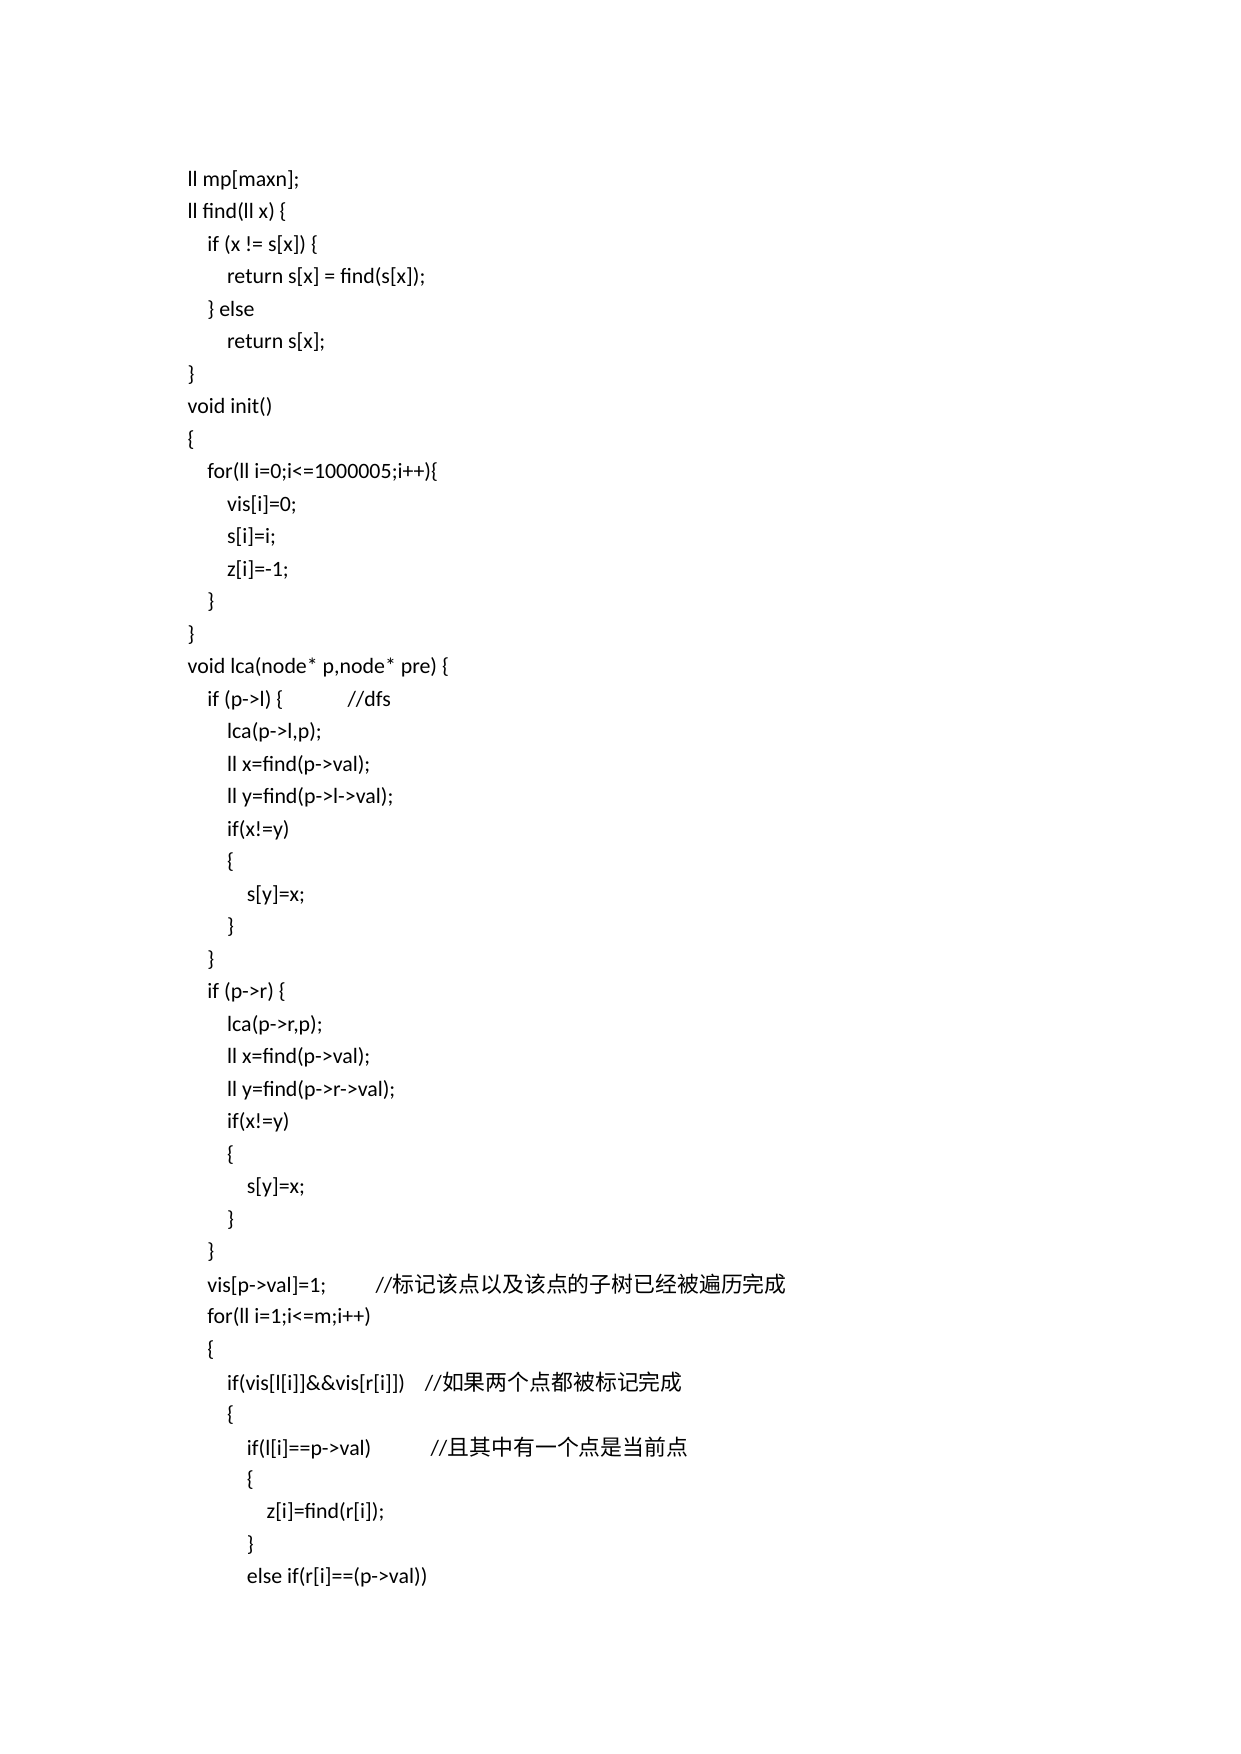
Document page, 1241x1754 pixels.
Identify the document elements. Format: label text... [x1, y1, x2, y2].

text ll x=find(p->val); [187, 1039, 1053, 1072]
text lca(p->r,p); [187, 1007, 1053, 1039]
text else if(r[i]==(p->val)) [187, 1559, 1053, 1592]
text return s[x]; [187, 324, 1053, 357]
text } [187, 617, 1053, 649]
text { [187, 844, 1053, 877]
text vis[p->val]=1; //标记该点以及该点的子树已经被遍历完成 [187, 1267, 1053, 1299]
text z[i]=-1; [187, 552, 1053, 584]
text if(vis[l[i]]&&vis[r[i]]) //如果两个点都被标记完成 [187, 1364, 1053, 1397]
text void lca(node* p,node* pre) { [187, 649, 1053, 682]
text } [187, 909, 1053, 942]
text } [187, 357, 1053, 389]
text } else [187, 292, 1053, 324]
text { [187, 1137, 1053, 1169]
text if (p->l) { //dfs [187, 682, 1053, 714]
text { [187, 1332, 1053, 1364]
text if(l[i]==p->val) //且其中有一个点是当前点 [187, 1429, 1053, 1462]
text { [187, 1397, 1053, 1429]
text ll y=find(p->l->val); [187, 779, 1053, 812]
text } [187, 584, 1053, 617]
text } [187, 1202, 1053, 1234]
text s[i]=i; [187, 519, 1053, 552]
text z[i]=find(r[i]); [187, 1494, 1053, 1527]
text for(ll i=1;i<=m;i++) [187, 1299, 1053, 1332]
text vis[i]=0; [187, 487, 1053, 519]
text if(x!=y) [187, 812, 1053, 844]
text for(ll i=0;i<=1000005;i++){ [187, 454, 1053, 487]
text ll find(ll x) { [187, 194, 1053, 227]
text if (p->r) { [187, 974, 1053, 1007]
text if (x != s[x]) { [187, 227, 1053, 259]
text s[y]=x; [187, 877, 1053, 909]
text { [187, 1462, 1053, 1494]
text s[y]=x; [187, 1169, 1053, 1202]
text ll mp[maxn]; [187, 162, 1053, 194]
text void init() [187, 389, 1053, 422]
text ll y=find(p->r->val); [187, 1072, 1053, 1104]
text } [187, 942, 1053, 974]
text ll x=find(p->val); [187, 747, 1053, 779]
text return s[x] = find(s[x]); [187, 259, 1053, 292]
text if(x!=y) [187, 1104, 1053, 1137]
text } [187, 1527, 1053, 1559]
text lca(p->l,p); [187, 714, 1053, 747]
text { [187, 422, 1053, 454]
text } [187, 1234, 1053, 1267]
